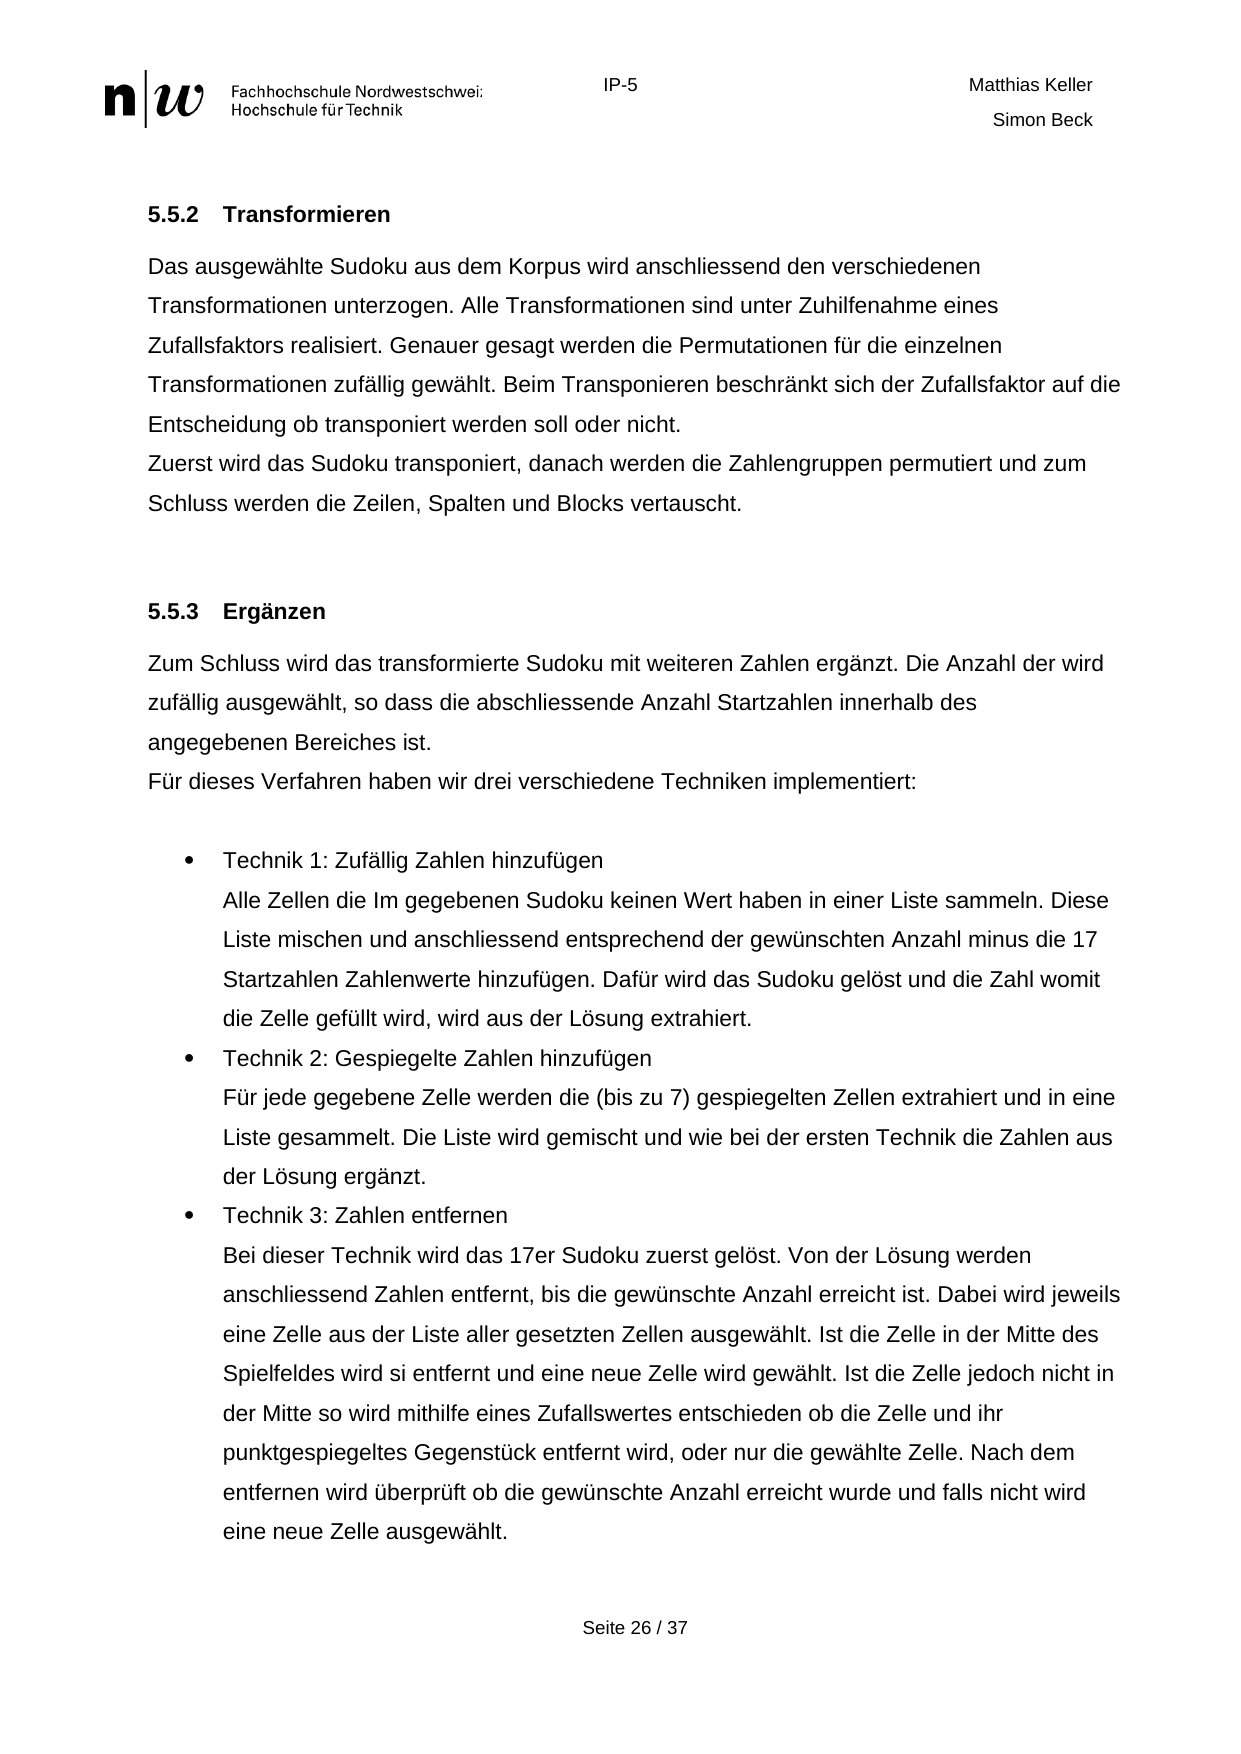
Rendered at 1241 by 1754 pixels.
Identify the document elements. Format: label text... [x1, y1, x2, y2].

text Zuerst wird das Sudoku transponiert, danach werden die Zahlengruppen permutiert und zum Schluss werden die Zeilen, Spalten und Blocks vertauscht. [148, 450, 1122, 516]
subtitle Transformieren [148, 201, 1122, 227]
list Für jede gegebene Zelle werden die (bis zu 7) gespiegelten Zellen extrahiert und in eine Liste gesammelt. Die Liste wird gemischt und wie bei der ersten Technik die Zahlen aus der Lösung ergänzt. [223, 1084, 1122, 1189]
text Zum Schluss wird das transformierte Sudoku mit weiteren Zahlen ergänzt. Die Anzahl der wird zufällig ausgewählt, so dass die abschliessende Anzahl Startzahlen innerhalb des angegebenen Bereiches ist. [148, 650, 1122, 755]
text Das ausgewählte Sudoku aus dem Korpus wird anschliessend den verschiedenen Transformationen unterzogen. Alle Transformationen sind unter Zuhilfenahme eines Zufallsfaktors realisiert. Genauer gesagt werden die Permutationen für die einzelnen Transformationen zufällig gewählt. Beim Transponieren beschränkt sich der Zufallsfaktor auf die Entscheidung ob transponiert werden soll oder nicht. [148, 253, 1122, 437]
list Alle Zellen die Im gegebenen Sudoku keinen Wert haben in einer Liste sammeln. Diese Liste mischen und anschliessend entsprechend der gewünschten Anzahl minus die 17 Startzahlen Zahlenwerte hinzufügen. Dafür wird das Sudoku gelöst und die Zahl womit die Zelle gefüllt wird, wird aus der Lösung extrahiert. [223, 887, 1122, 1031]
list Technik 1: Zufällig Zahlen hinzufügen [185, 847, 1122, 873]
picture [103, 70, 482, 128]
list Technik 3: Zahlen entfernen [185, 1202, 1122, 1229]
subtitle Ergänzen [148, 598, 1122, 624]
text Für dieses Verfahren haben wir drei verschiedene Techniken implementiert: [148, 768, 1122, 794]
list Technik 2: Gespiegelte Zahlen hinzufügen [185, 1044, 1122, 1071]
